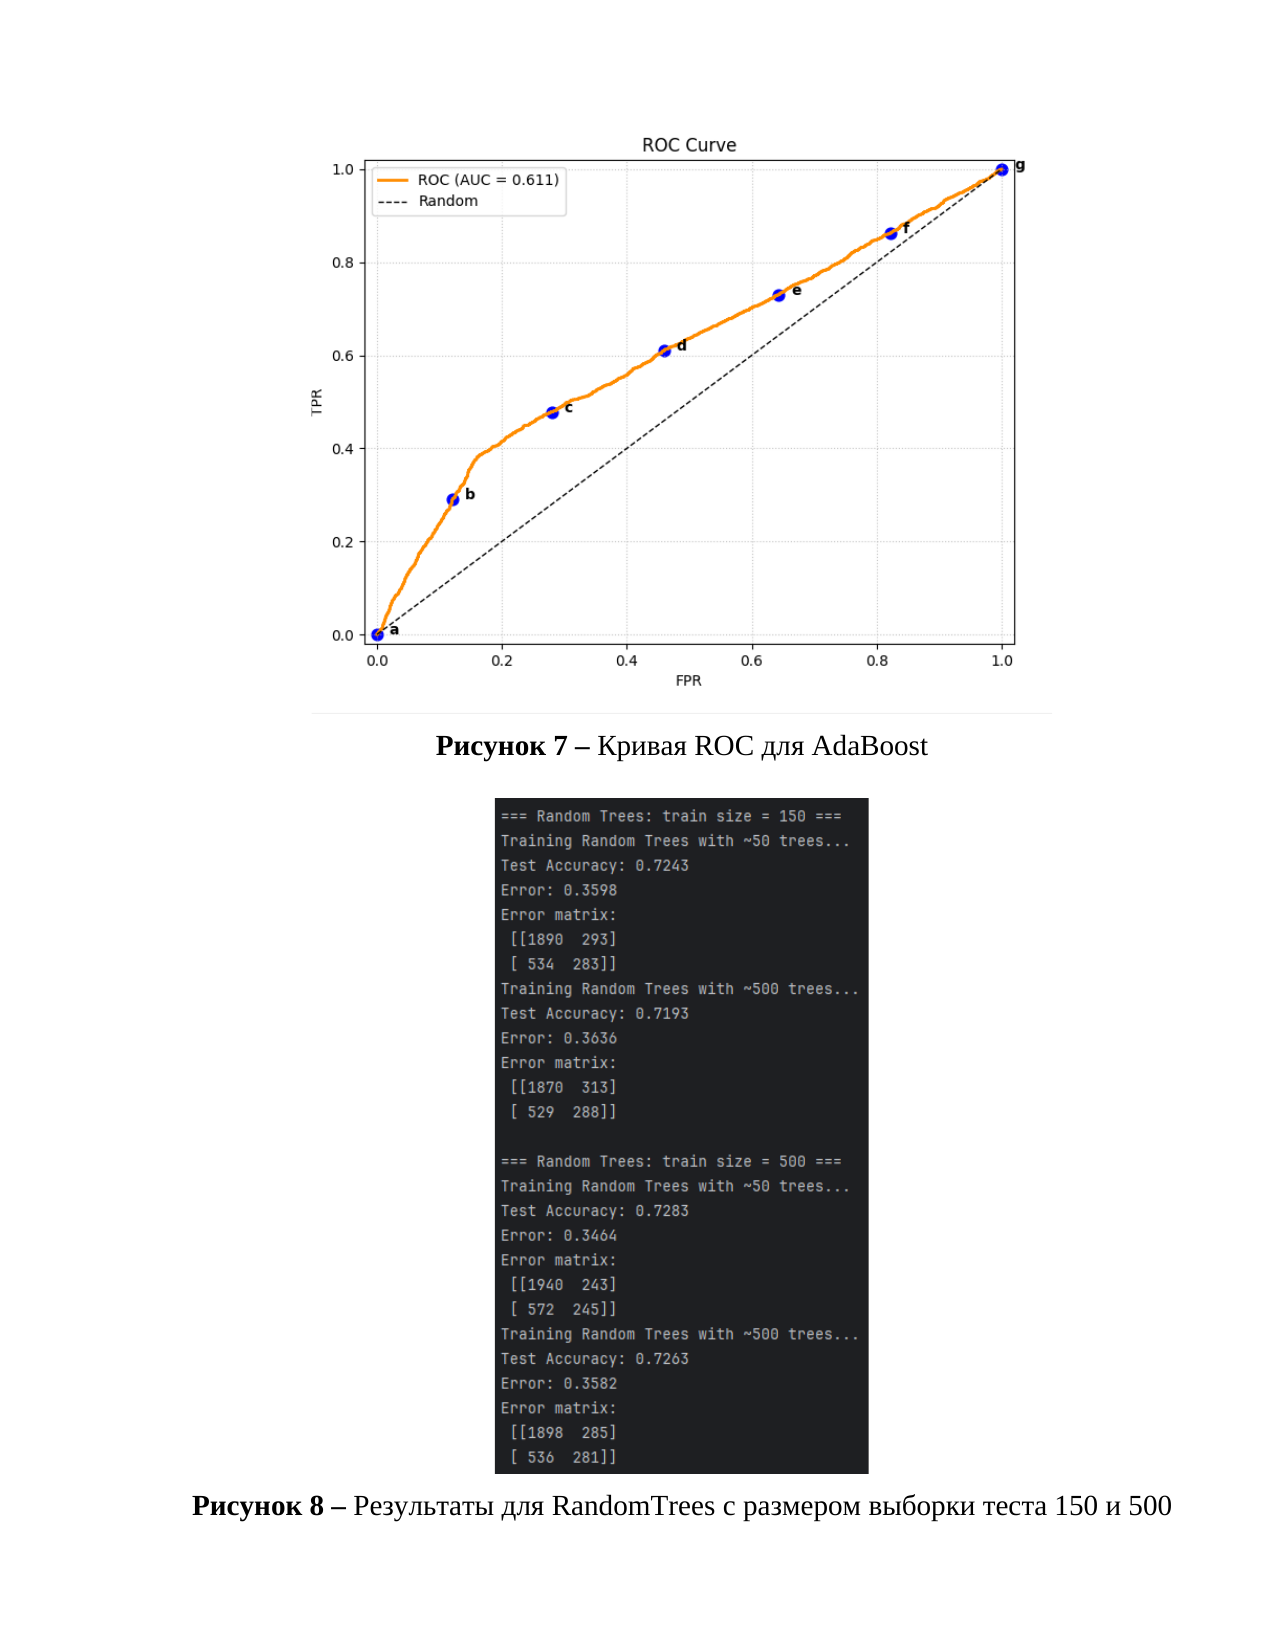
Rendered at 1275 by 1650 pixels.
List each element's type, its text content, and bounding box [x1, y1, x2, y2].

picture [311, 118, 1053, 714]
text Рисунок 7 – Кривая ROC для AdaBoost [177, 728, 1186, 761]
picture [494, 798, 869, 1474]
text Рисунок 8 – Результаты для RandomTrees с размером выборки теста 150 и 500 [177, 1488, 1186, 1522]
